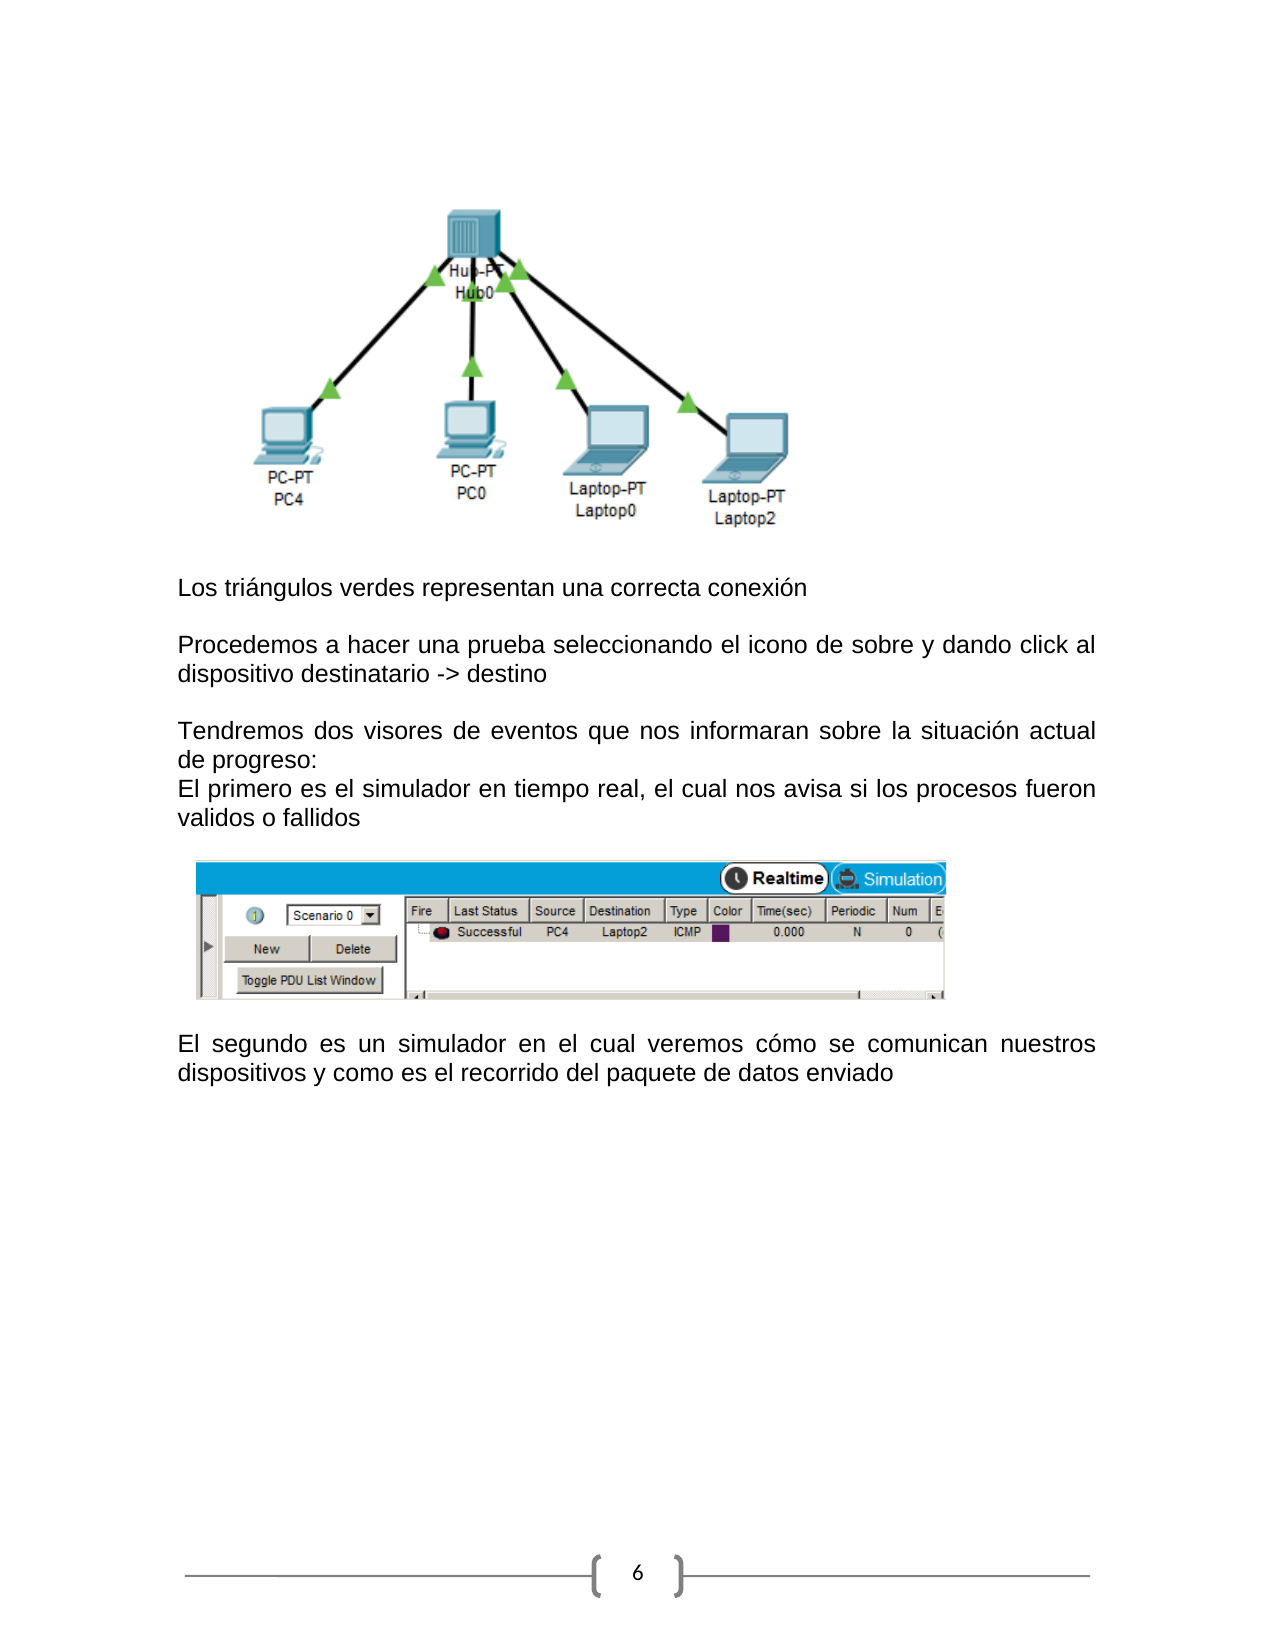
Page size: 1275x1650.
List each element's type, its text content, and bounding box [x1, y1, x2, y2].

text Los triángulos verdes representan una correcta conexión [177, 573, 1098, 601]
text El segundo es un simulador en el cual veremos cómo se comunican nuestros dispositivos y como es el recorrido del paquete de datos enviado [177, 1029, 1098, 1087]
text Tendremos dos visores de eventos que nos informaran sobre la situación actual de progreso: [177, 716, 1098, 774]
text Procedemos a hacer una prueba seleccionando el icono de sobre y dando click al dispositivo destinatario -> destino [177, 630, 1098, 688]
text El primero es el simulador en tiempo real, el cual nos avisa si los procesos fueron validos o fallidos [177, 774, 1098, 831]
